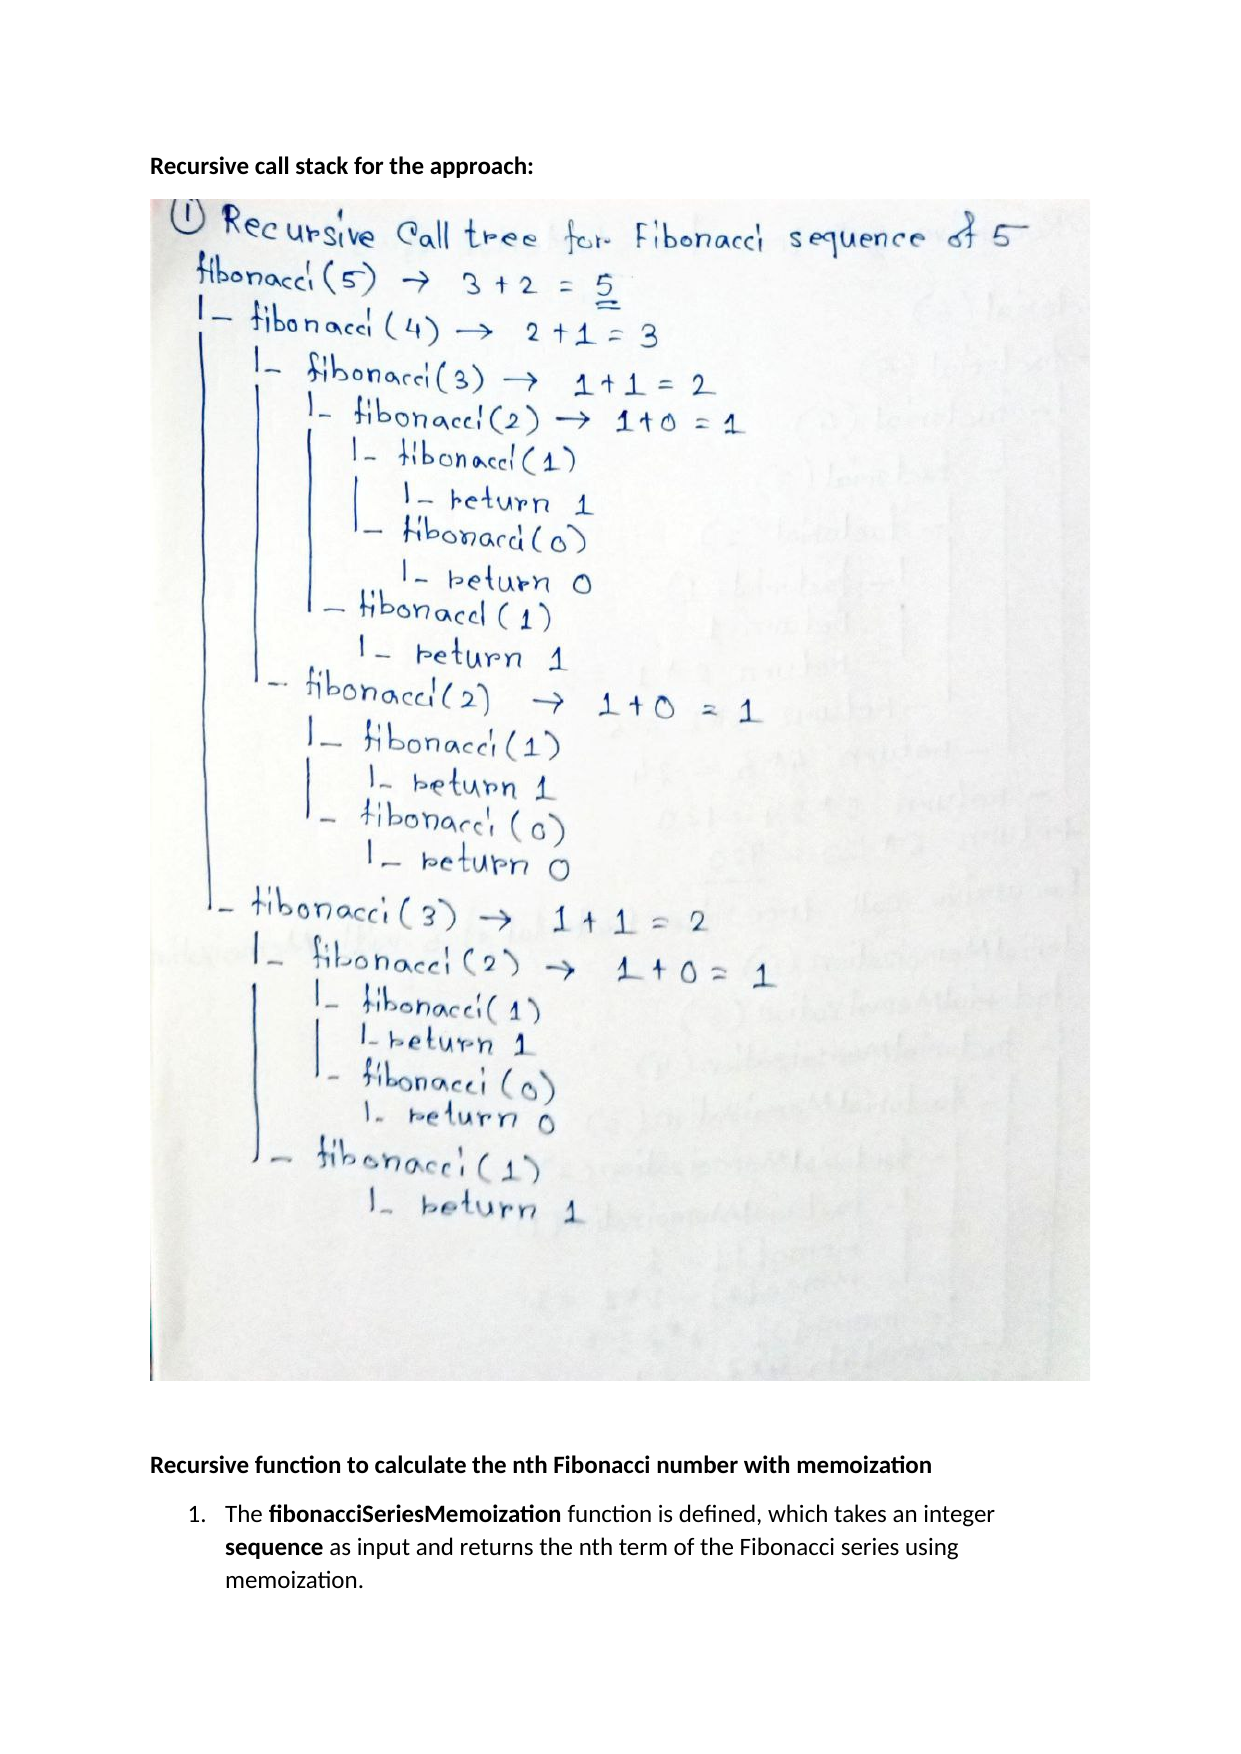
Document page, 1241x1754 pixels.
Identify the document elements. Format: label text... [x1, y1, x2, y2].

list The fibonacciSeriesMemoization function is defined, which takes an integer sequence as input and returns the nth term of the Fibonacci series using memoization. [187, 1499, 1090, 1595]
text Recursive function to calculate the nth Fibonacci number with memoization [150, 1449, 1090, 1479]
picture [150, 199, 1091, 1381]
text Recursive call stack for the approach: [150, 150, 1090, 181]
